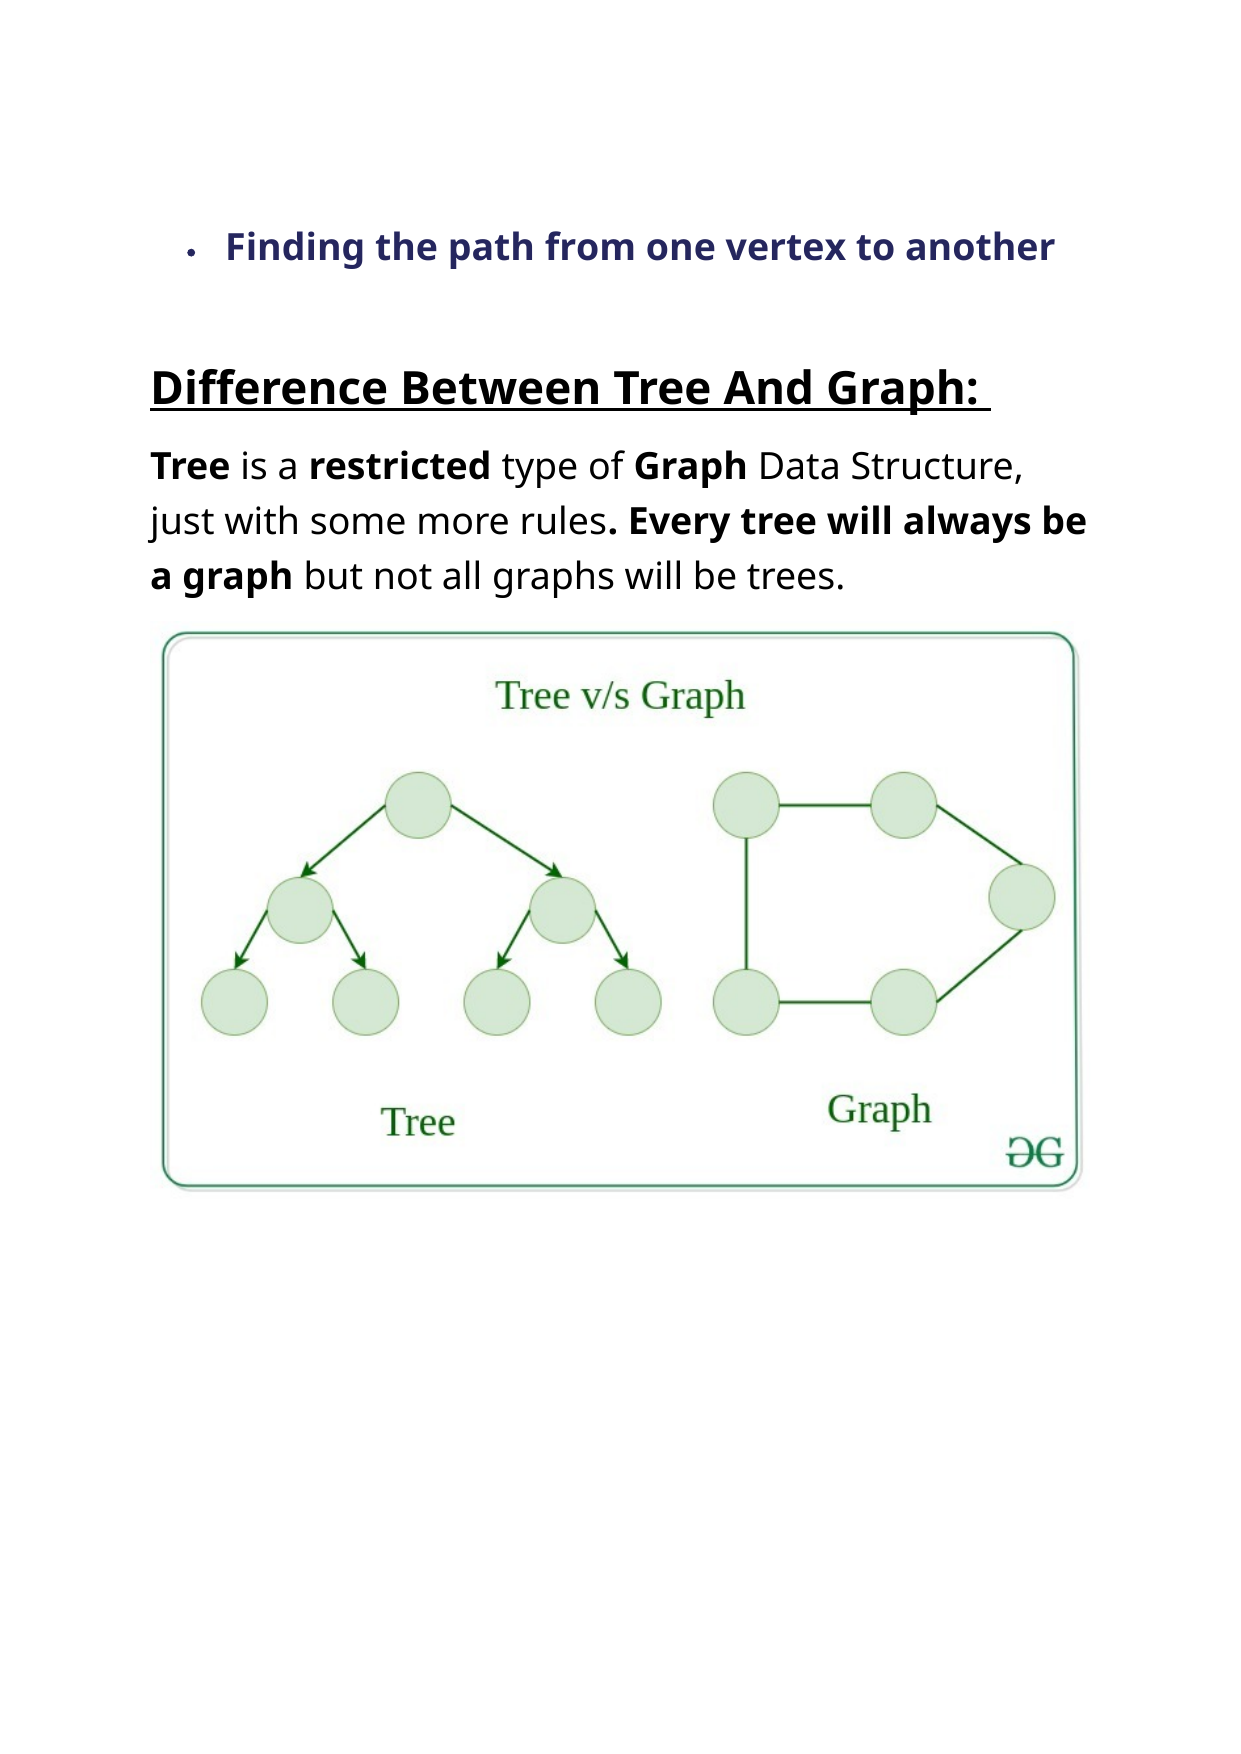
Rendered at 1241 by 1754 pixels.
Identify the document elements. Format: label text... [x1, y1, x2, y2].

picture [150, 621, 1091, 1200]
list Finding the path from one vertex to another [187, 220, 1090, 271]
text Tree is a restricted type of Graph Data Structure, just with some more rules. Every tree will always be a graph but not all graphs will be trees. [150, 439, 1090, 600]
text Difference Between Tree And Graph: [150, 355, 1090, 418]
